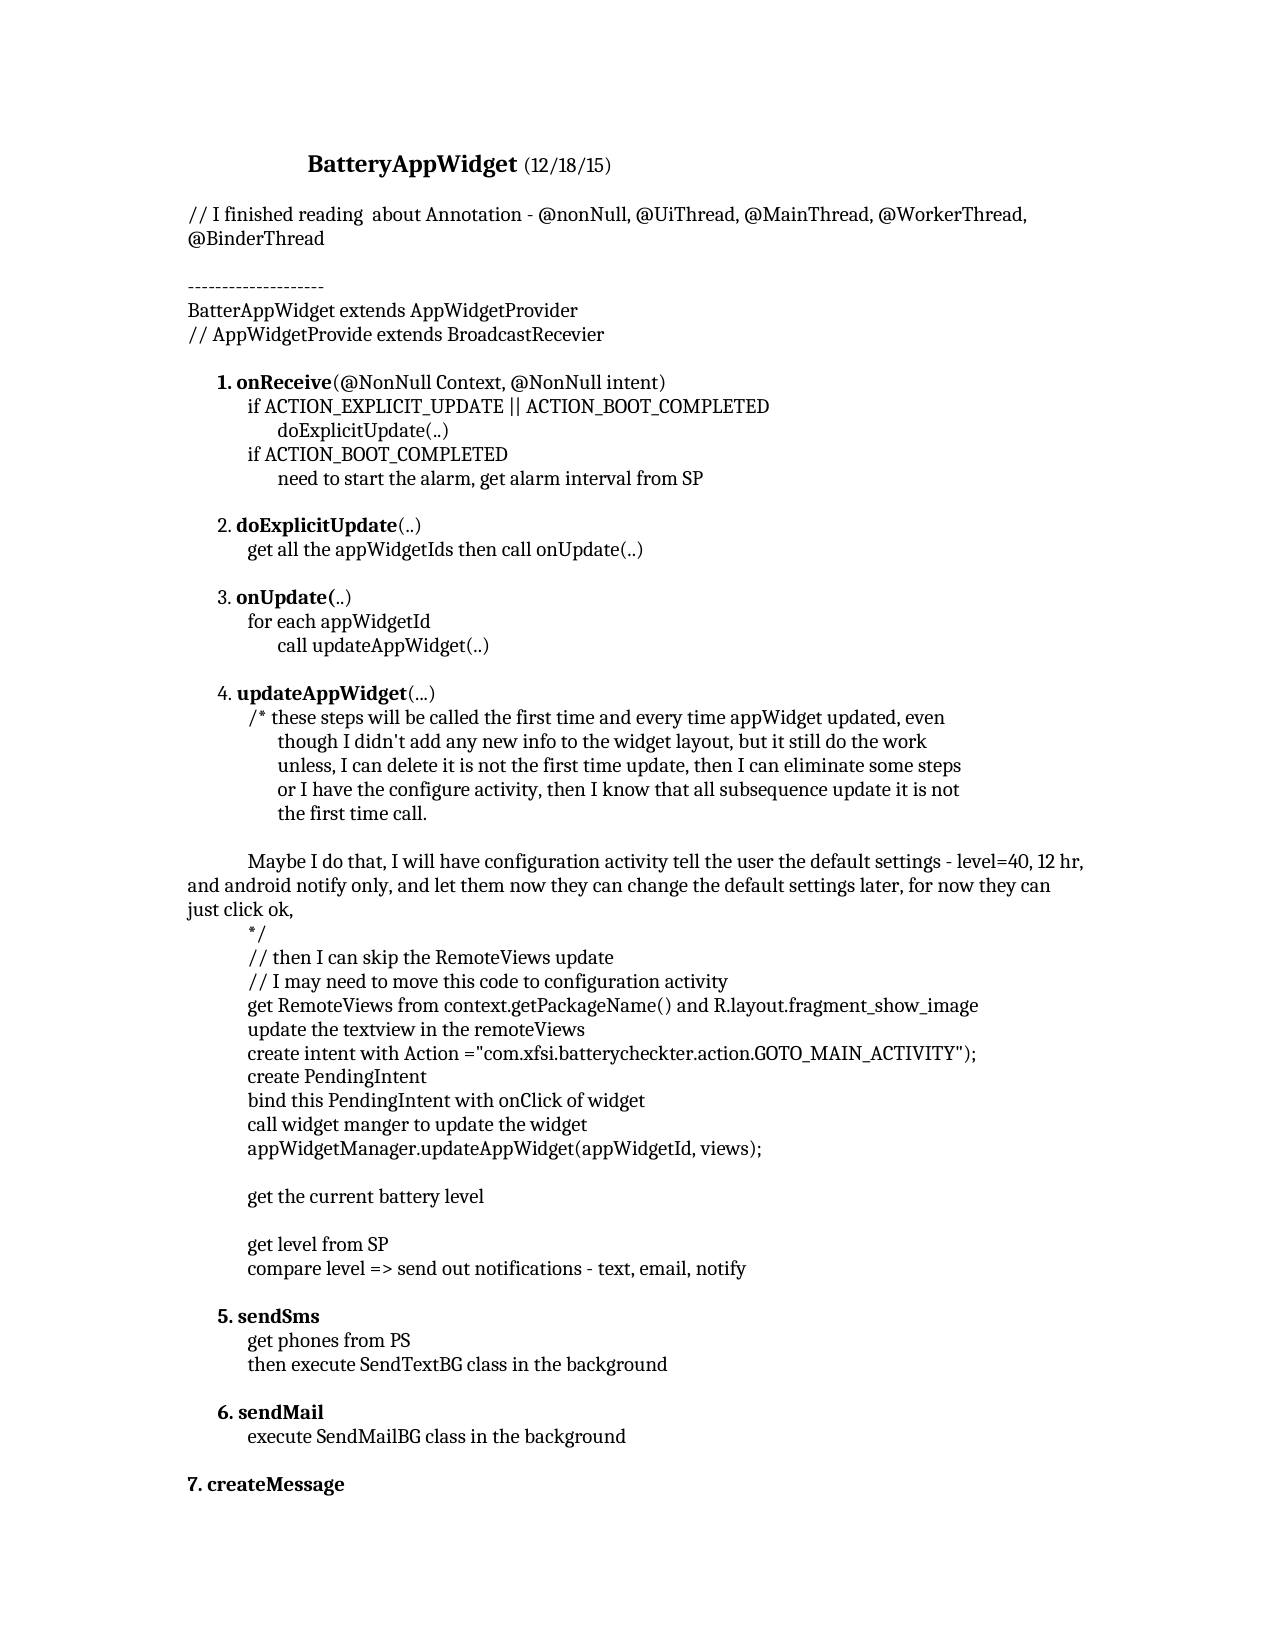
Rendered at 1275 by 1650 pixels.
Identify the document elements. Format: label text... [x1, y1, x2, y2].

text BatteryAppWidget (12/18/15) [187, 150, 1087, 179]
text 4. updateAppWidget(...) [187, 682, 1087, 706]
text get the current battery level [187, 1185, 1087, 1209]
text compare level => send out notifications - text, email, notify [187, 1257, 1087, 1281]
text execute SendMailBG class in the background [187, 1424, 1087, 1448]
text call updateAppWidget(..) [187, 634, 1087, 658]
text get level from SP [187, 1233, 1087, 1257]
text Maybe I do that, I will have configuration activity tell the user the default settings - level=40, 12 hr, and android notify only, and let them now they can change the default settings later, for now they can just click ok, [187, 849, 1087, 921]
text create intent with Action ="com.xfsi.batterycheckter.action.GOTO_MAIN_ACTIVITY"); [187, 1041, 1087, 1065]
text get RemoteViews from context.getPackageName() and R.layout.fragment_show_image [187, 993, 1087, 1017]
text get all the appWidgetIds then call onUpdate(..) [187, 538, 1087, 562]
text appWidgetManager.updateAppWidget(appWidgetId, views); [187, 1137, 1087, 1161]
text 2. doExplicitUpdate(..) [187, 514, 1087, 538]
text doExplicitUpdate(..) [187, 418, 1087, 442]
text create PendingIntent [187, 1065, 1087, 1089]
text BatterAppWidget extends AppWidgetProvider [187, 298, 1087, 322]
text // I finished reading about Annotation - @nonNull, @UiThread, @MainThread, @WorkerThread, @BinderThread [187, 203, 1087, 251]
text need to start the alarm, get alarm interval from SP [187, 466, 1087, 490]
text though I didn't add any new info to the widget layout, but it still do the work [187, 730, 1087, 754]
text // I may need to move this code to configuration activity [187, 969, 1087, 993]
text bind this PendingIntent with onClick of widget [187, 1089, 1087, 1113]
text -------------------- [187, 274, 1087, 298]
text for each appWidgetId [187, 610, 1087, 634]
text // AppWidgetProvide extends BroadcastRecevier [187, 322, 1087, 346]
text update the textview in the remoteViews [187, 1017, 1087, 1041]
text get phones from PS [187, 1329, 1087, 1353]
text call widget manger to update the widget [187, 1113, 1087, 1137]
text 5. sendSms [187, 1305, 1087, 1329]
text then execute SendTextBG class in the background [187, 1353, 1087, 1377]
text 3. onUpdate(..) [187, 586, 1087, 610]
text if ACTION_BOOT_COMPLETED [187, 442, 1087, 466]
text unless, I can delete it is not the first time update, then I can eliminate some steps [187, 754, 1087, 778]
text if ACTION_EXPLICIT_UPDATE || ACTION_BOOT_COMPLETED [187, 394, 1087, 418]
text 7. createMessage [187, 1472, 1087, 1496]
text /* these steps will be called the first time and every time appWidget updated, even [187, 706, 1087, 730]
text 6. sendMail [187, 1401, 1087, 1424]
text */ [187, 921, 1087, 945]
text 1. onReceive(@NonNull Context, @NonNull intent) [187, 370, 1087, 394]
text or I have the configure activity, then I know that all subsequence update it is not [187, 778, 1087, 802]
text // then I can skip the RemoteViews update [187, 945, 1087, 969]
text the first time call. [187, 802, 1087, 826]
